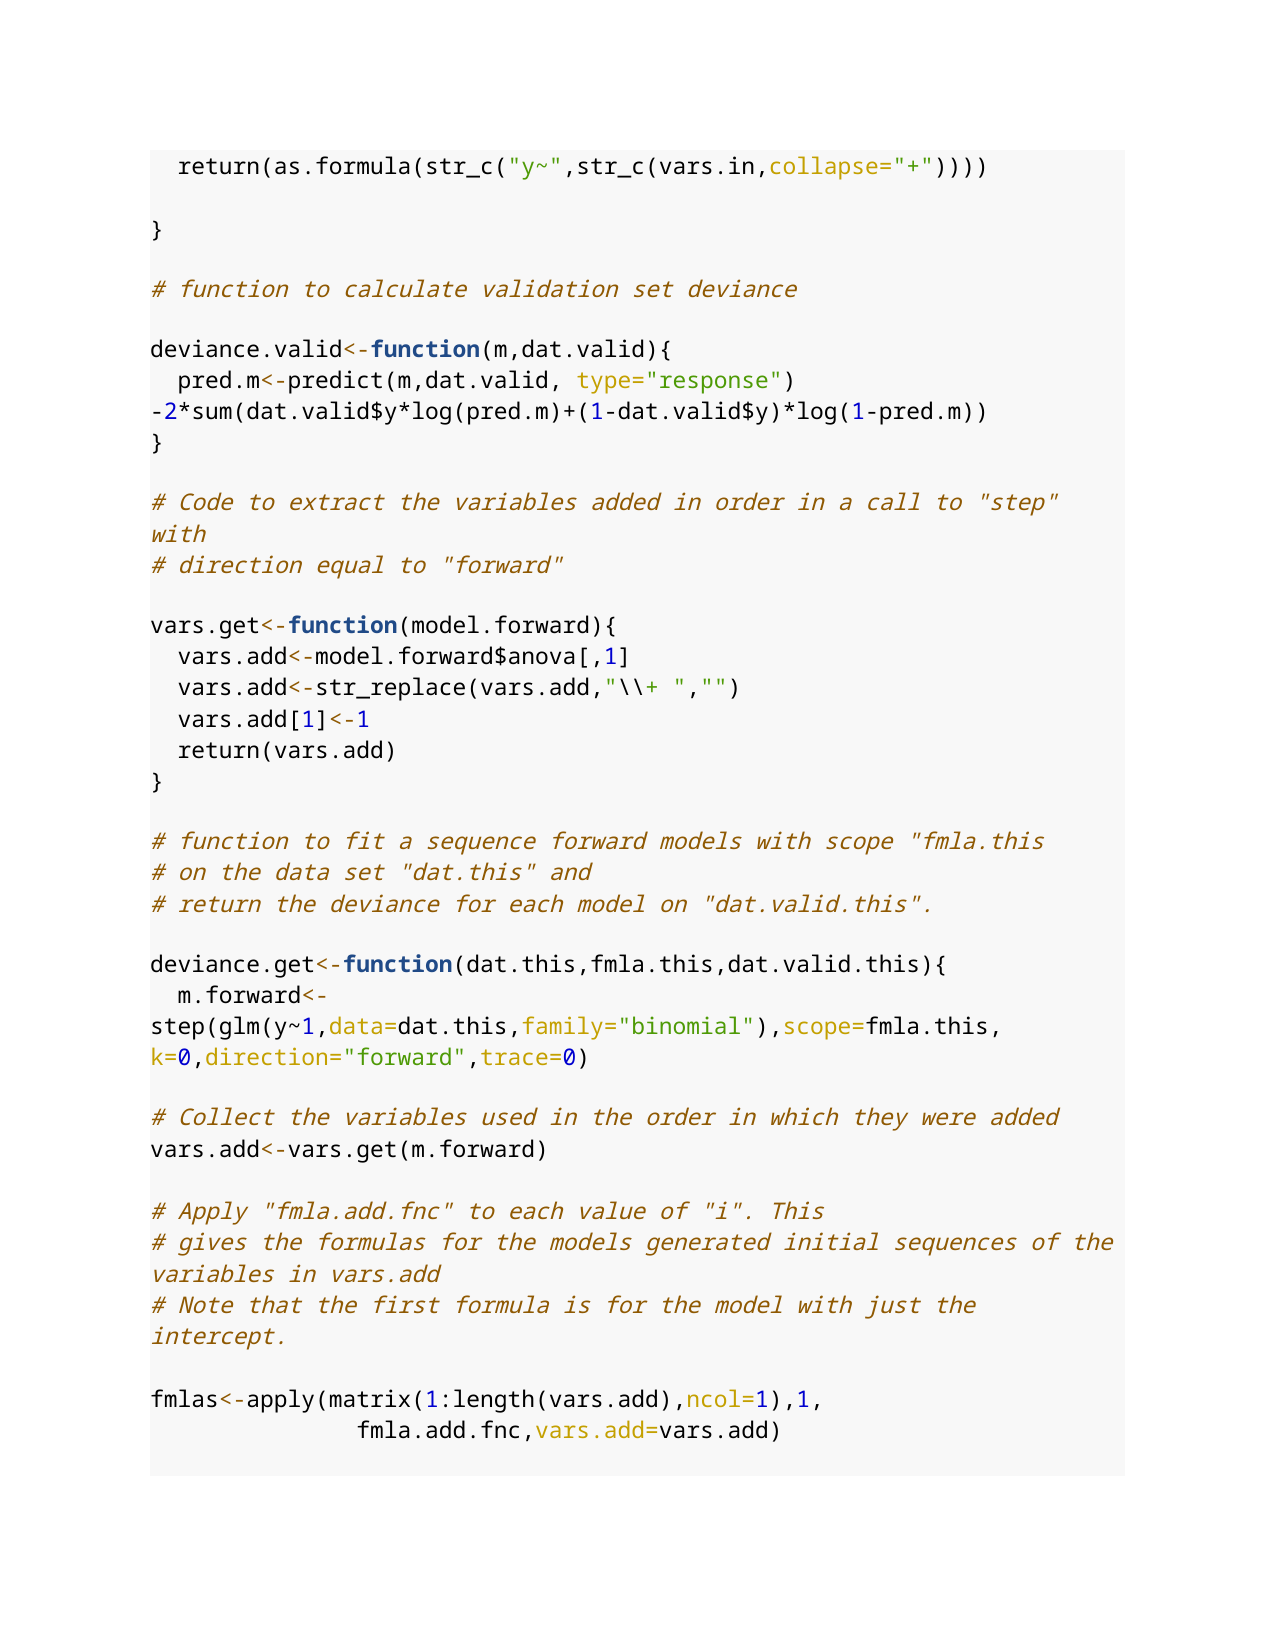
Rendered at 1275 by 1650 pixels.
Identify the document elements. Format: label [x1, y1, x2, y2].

text [150, 150, 1125, 1476]
